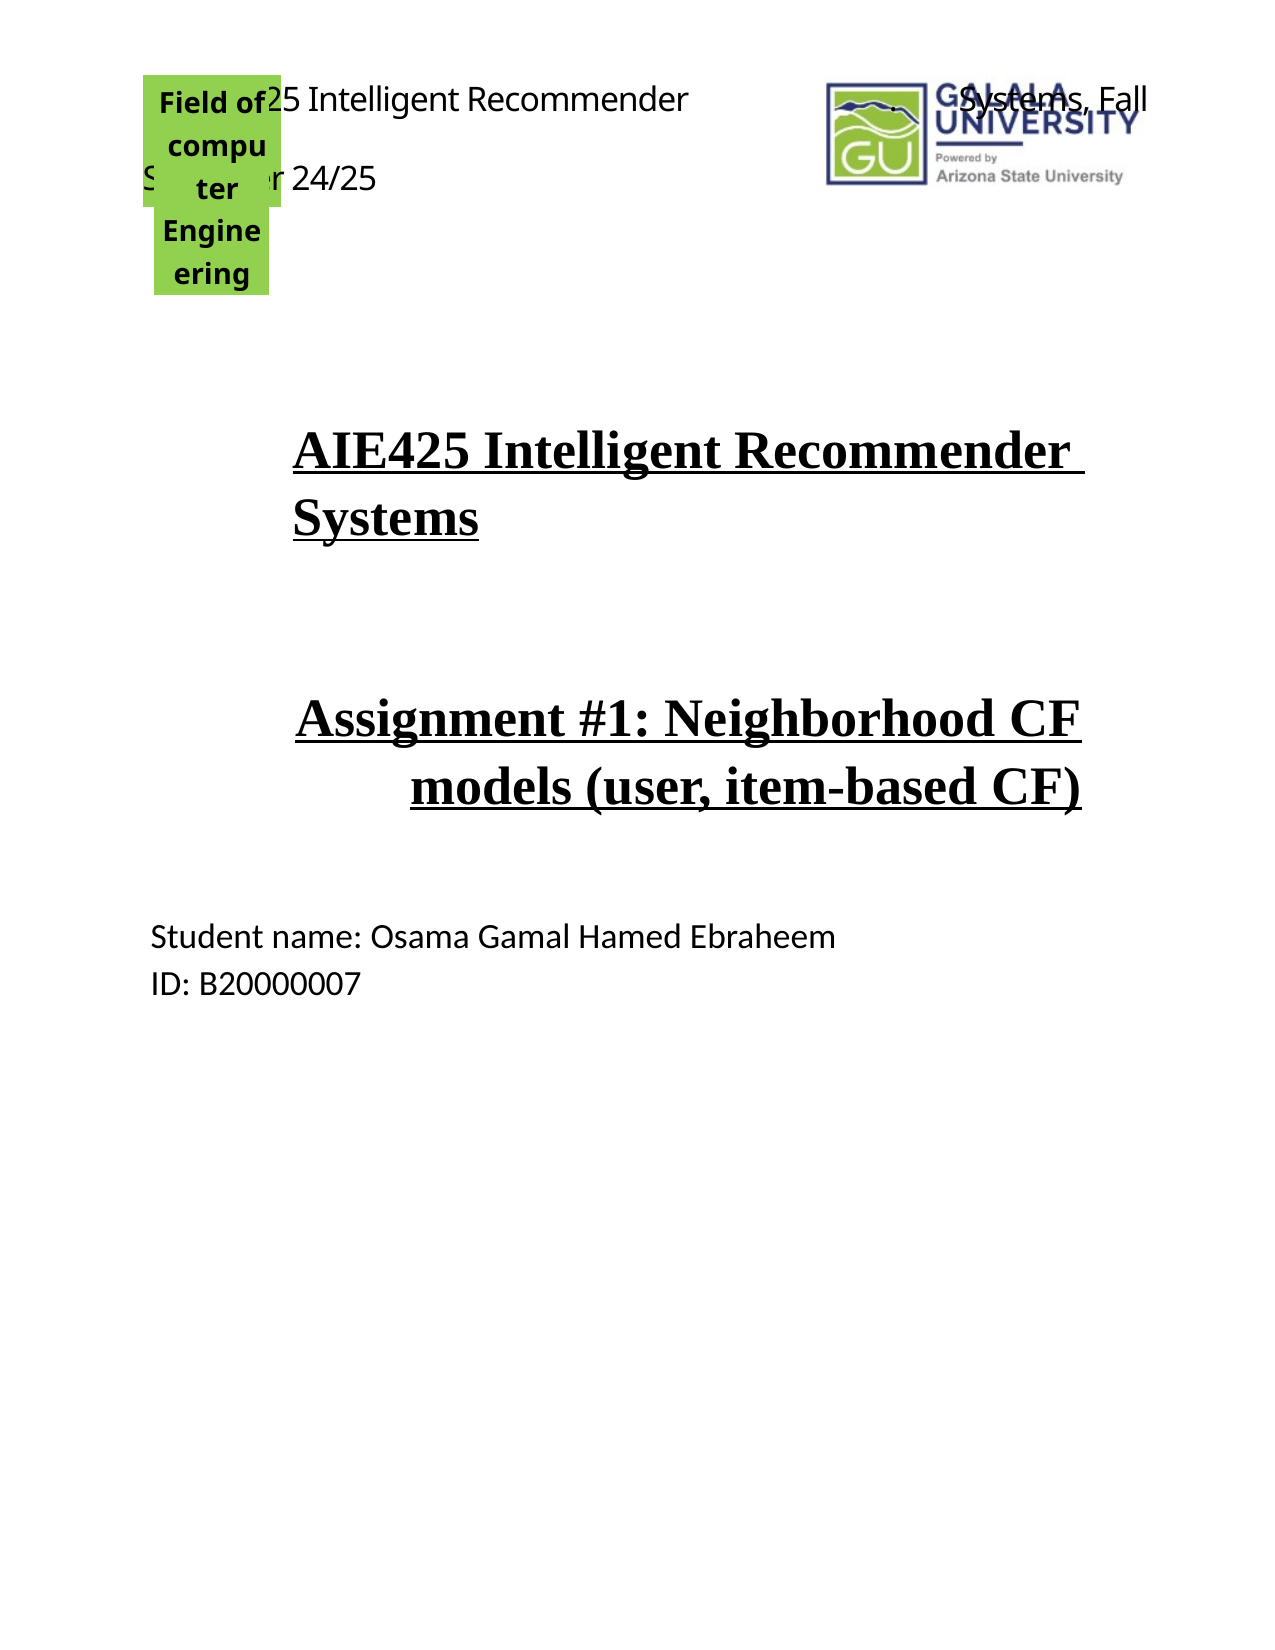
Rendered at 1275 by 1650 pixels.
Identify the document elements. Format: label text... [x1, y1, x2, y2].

text ID: B20000007 [142, 961, 1158, 1004]
subtitle AIE425 Intelligent Recommender Systems [292, 418, 1157, 547]
text Student name: Osama Gamal Hamed Ebraheem [142, 914, 1158, 957]
picture [825, 75, 1146, 188]
subtitle Assignment #1: Neighborhood CF models (user, item-based CF) [142, 686, 1082, 816]
